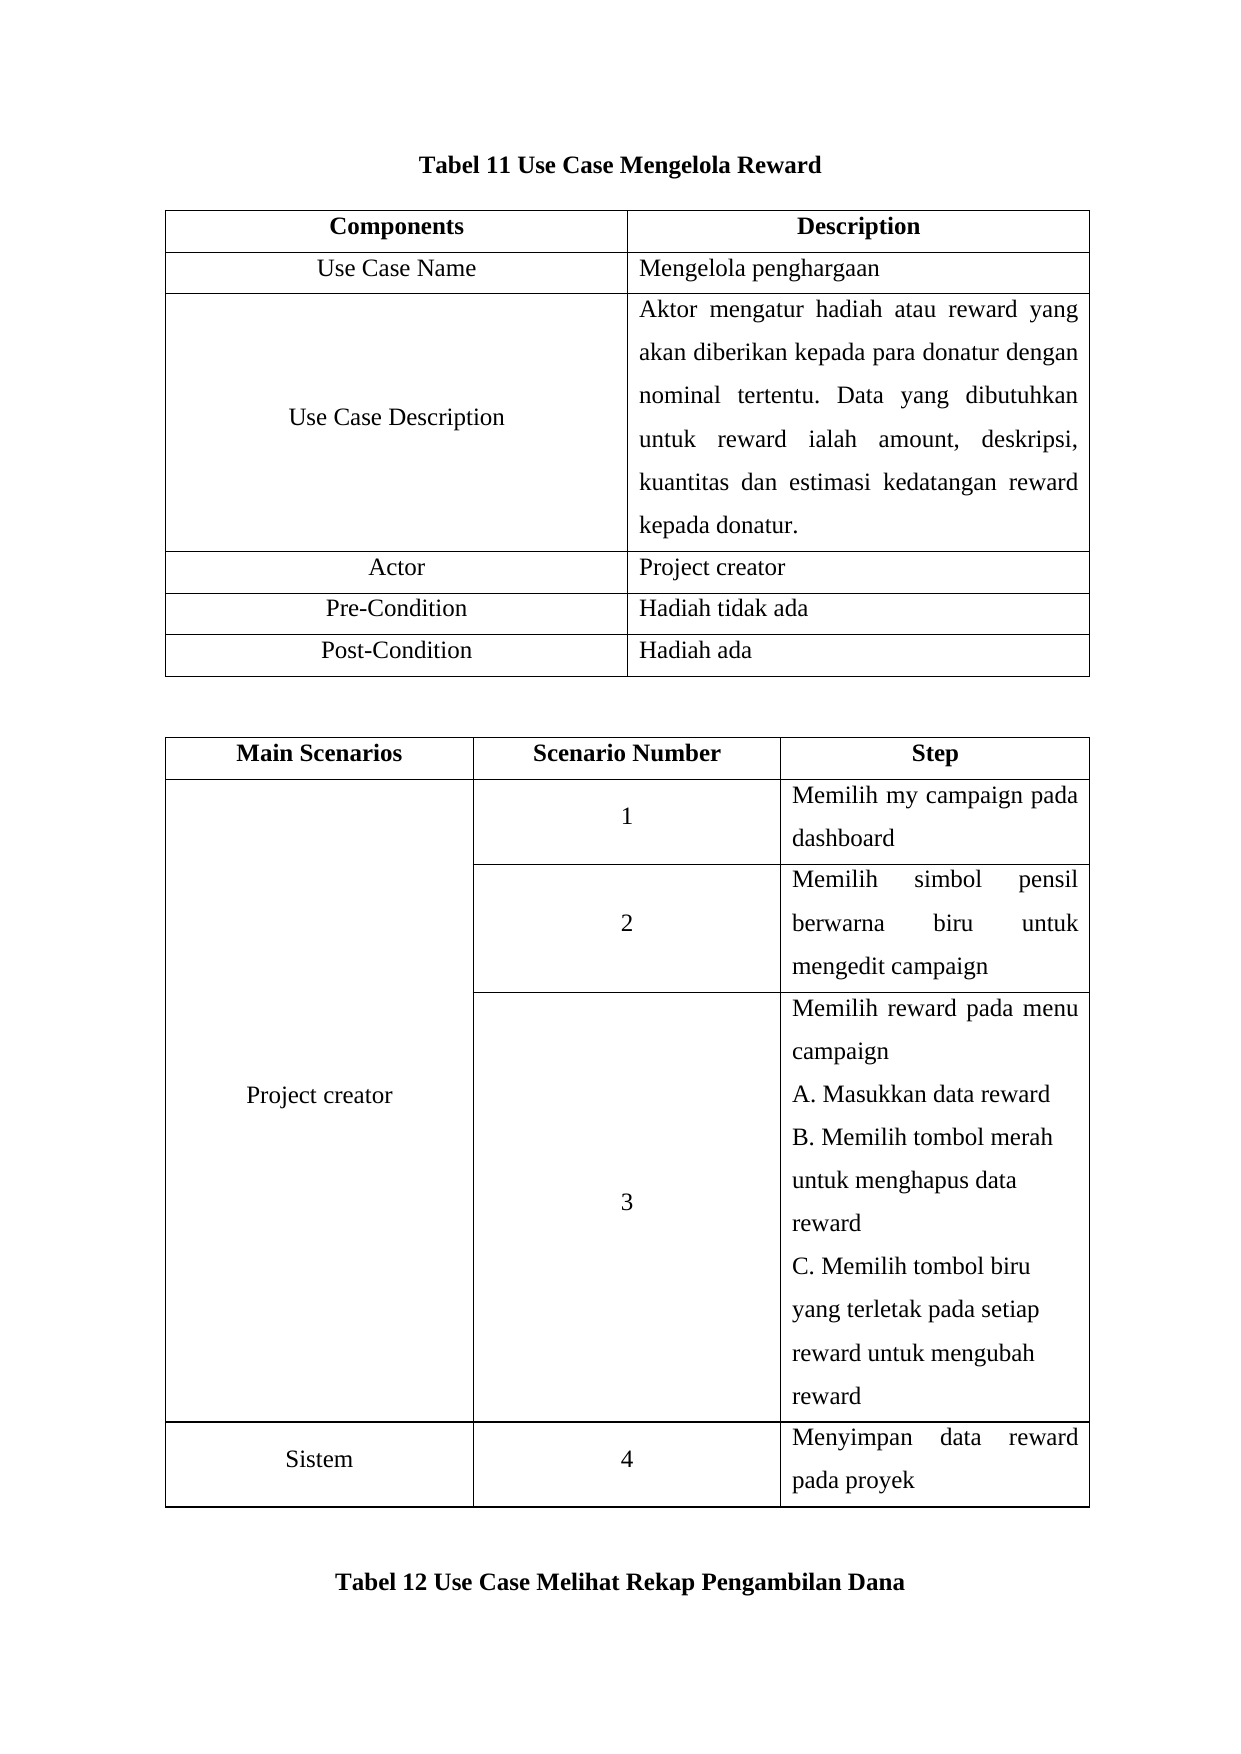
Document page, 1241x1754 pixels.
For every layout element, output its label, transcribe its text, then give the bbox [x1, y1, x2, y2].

table_header Description [628, 211, 1089, 252]
table_cell Use Case Name [166, 253, 627, 293]
table_cell Mengelola penghargaan [628, 253, 1089, 293]
table_cell Project creator [166, 780, 473, 1421]
table_cell Memilih simbol pensil berwarna biru untuk mengedit campaign [781, 865, 1089, 992]
table_cell Pre-Condition [166, 594, 627, 634]
table_cell Hadiah tidak ada [628, 594, 1089, 634]
table_cell Actor [166, 552, 627, 592]
table_header Components [166, 211, 627, 252]
table_header Main Scenarios [166, 738, 473, 779]
table_cell Memilih my campaign pada dashboard [781, 780, 1089, 863]
text Tabel 11 Use Case Mengelola Reward [150, 150, 1090, 179]
table_cell Menyimpan data reward pada proyek [781, 1423, 1089, 1506]
table_header Scenario Number [474, 738, 780, 779]
table_cell 1 [474, 780, 780, 863]
table_cell Sistem [166, 1423, 473, 1506]
table_cell Use Case Description [166, 294, 627, 551]
table_cell 2 [474, 865, 780, 992]
table_cell Post-Condition [166, 635, 627, 676]
table_cell Memilih reward pada menu campaign Masukkan data reward Memilih tombol merah untuk menghapus data reward Memilih tombol biru yang terletak pada setiap reward untuk mengubah reward [781, 993, 1089, 1421]
table_cell Aktor mengatur hadiah atau reward yang akan diberikan kepada para donatur dengan nominal tertentu. Data yang dibutuhkan untuk reward ialah amount, deskripsi, kuantitas dan estimasi kedatangan reward kepada donatur. [628, 294, 1089, 551]
table_cell 4 [474, 1423, 780, 1506]
table_cell Project creator [628, 552, 1089, 592]
text Tabel 12 Use Case Melihat Rekap Pengambilan Dana [150, 1567, 1090, 1596]
table_cell Hadiah ada [628, 635, 1089, 676]
table_cell 3 [474, 993, 780, 1421]
table_header Step [781, 738, 1089, 779]
